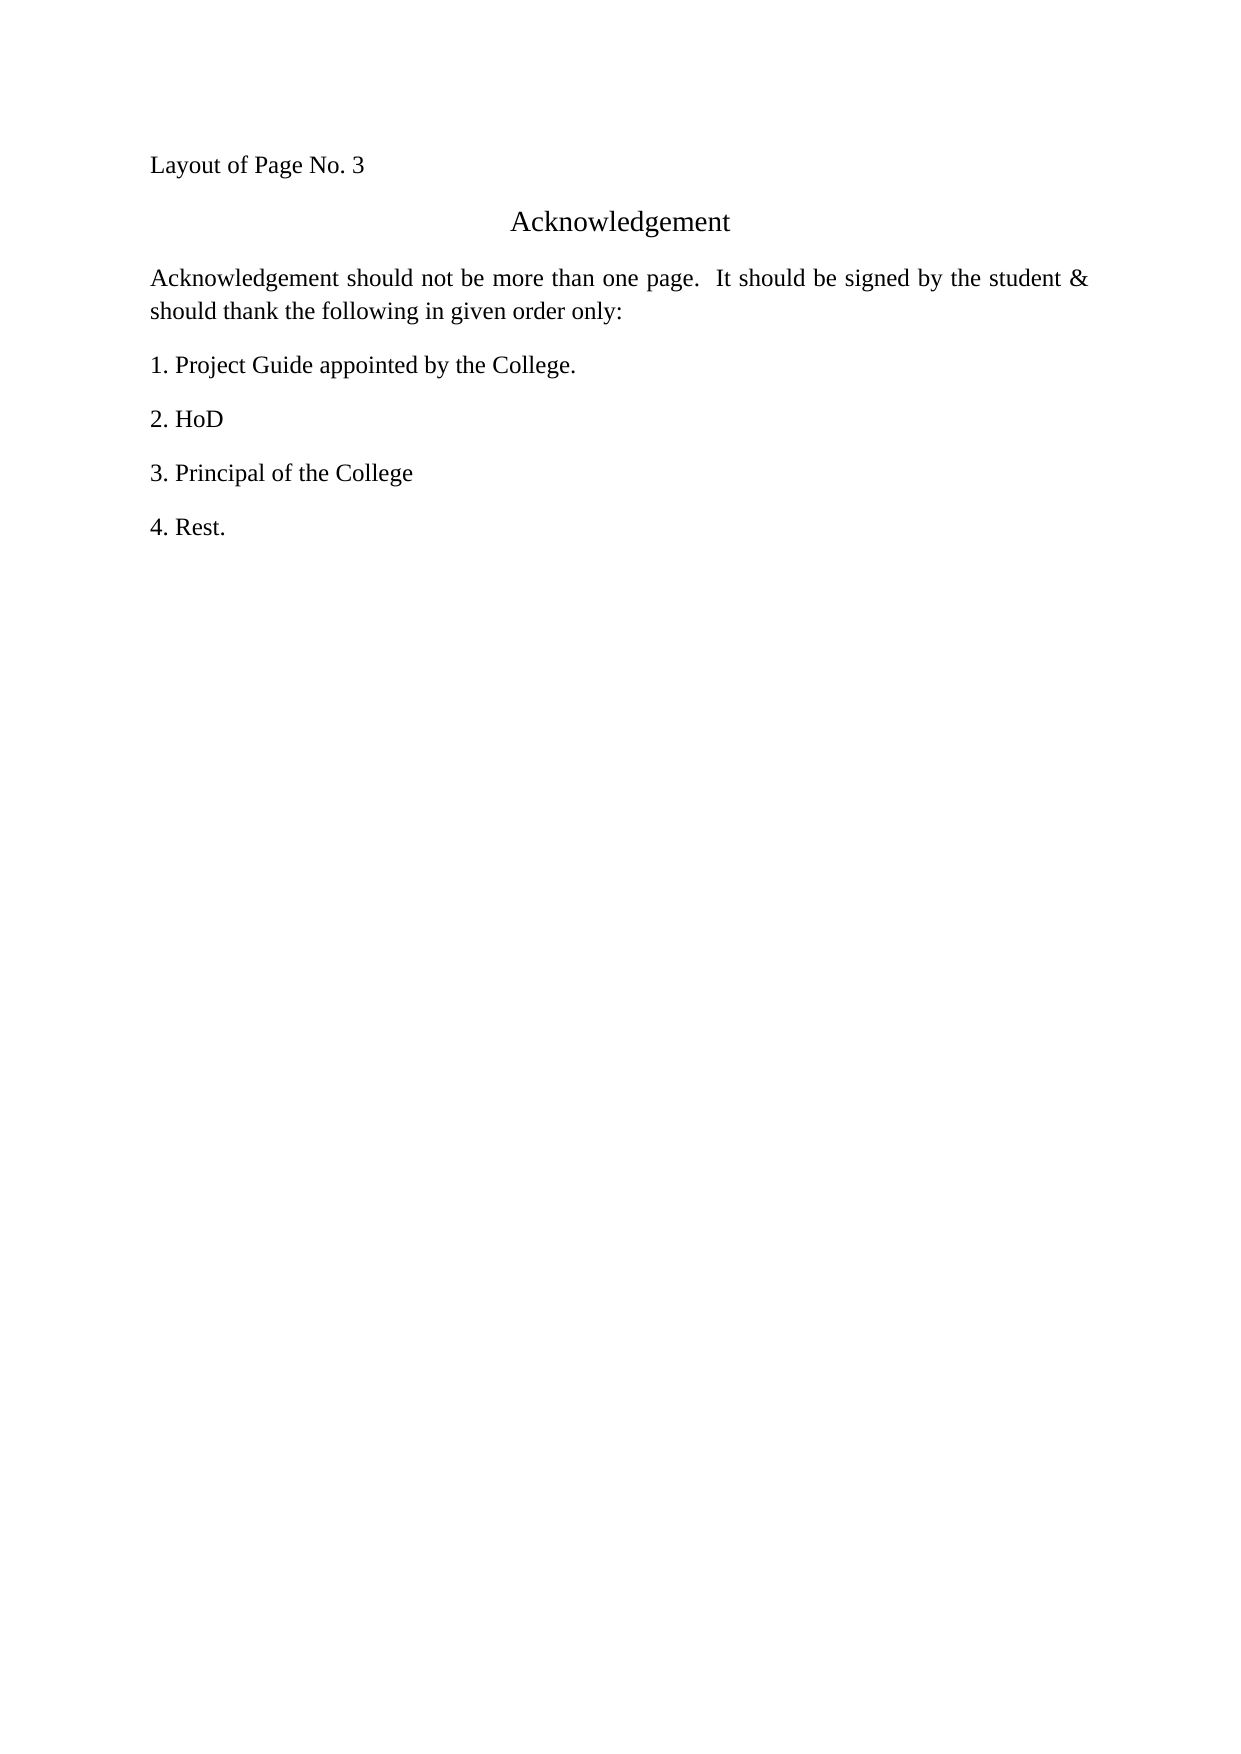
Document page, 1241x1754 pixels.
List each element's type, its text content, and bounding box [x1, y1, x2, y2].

text 4. Rest. [150, 512, 1090, 540]
text 1. Project Guide appointed by the College. [150, 350, 1090, 379]
text Acknowledgement should not be more than one page. It should be signed by the student & should thank the following in given order only: [150, 263, 1090, 325]
text Layout of Page No. 3 [150, 150, 1090, 179]
text 3. Principal of the College [150, 458, 1090, 487]
text Acknowledgement [150, 204, 1090, 237]
text 2. HoD [150, 404, 1090, 433]
